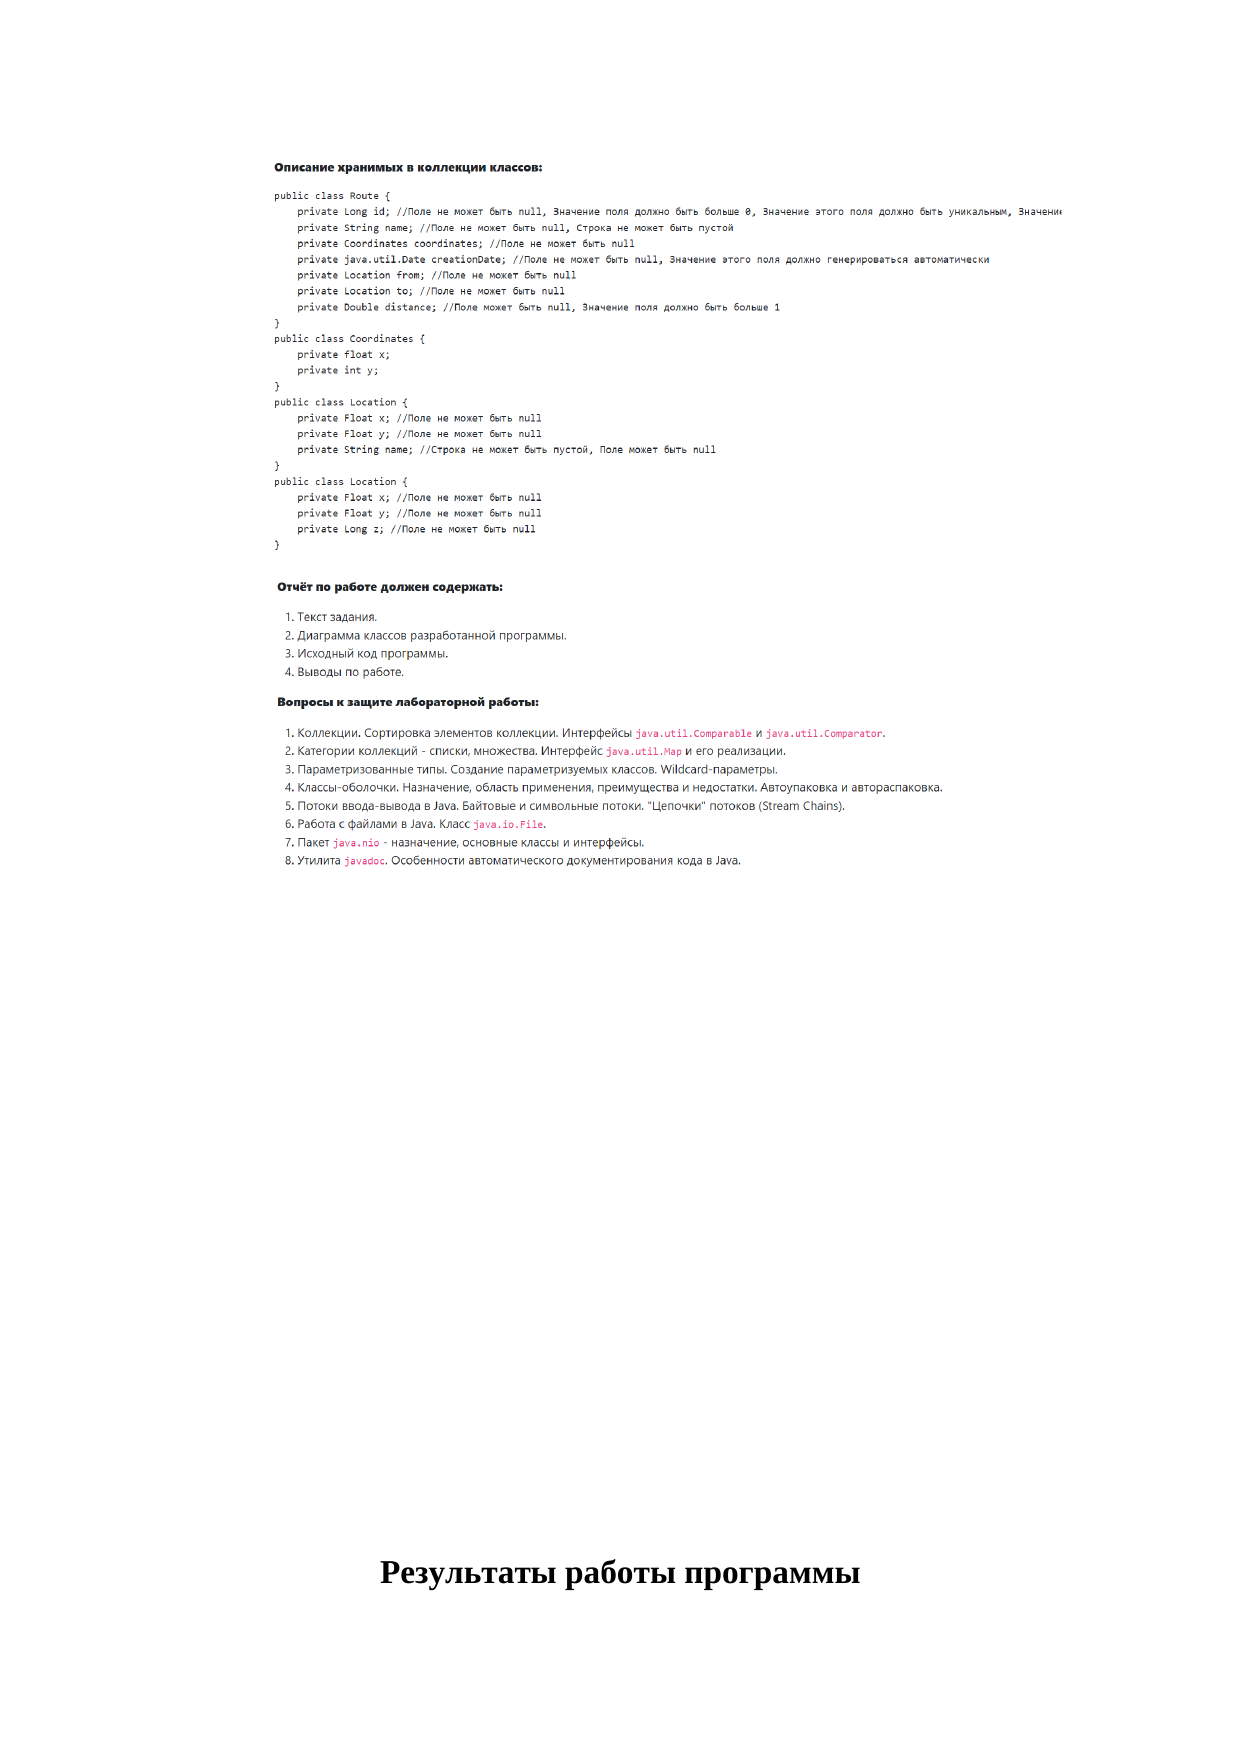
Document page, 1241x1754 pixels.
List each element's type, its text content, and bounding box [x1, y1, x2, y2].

text Результаты работы программы [150, 1553, 1090, 1591]
